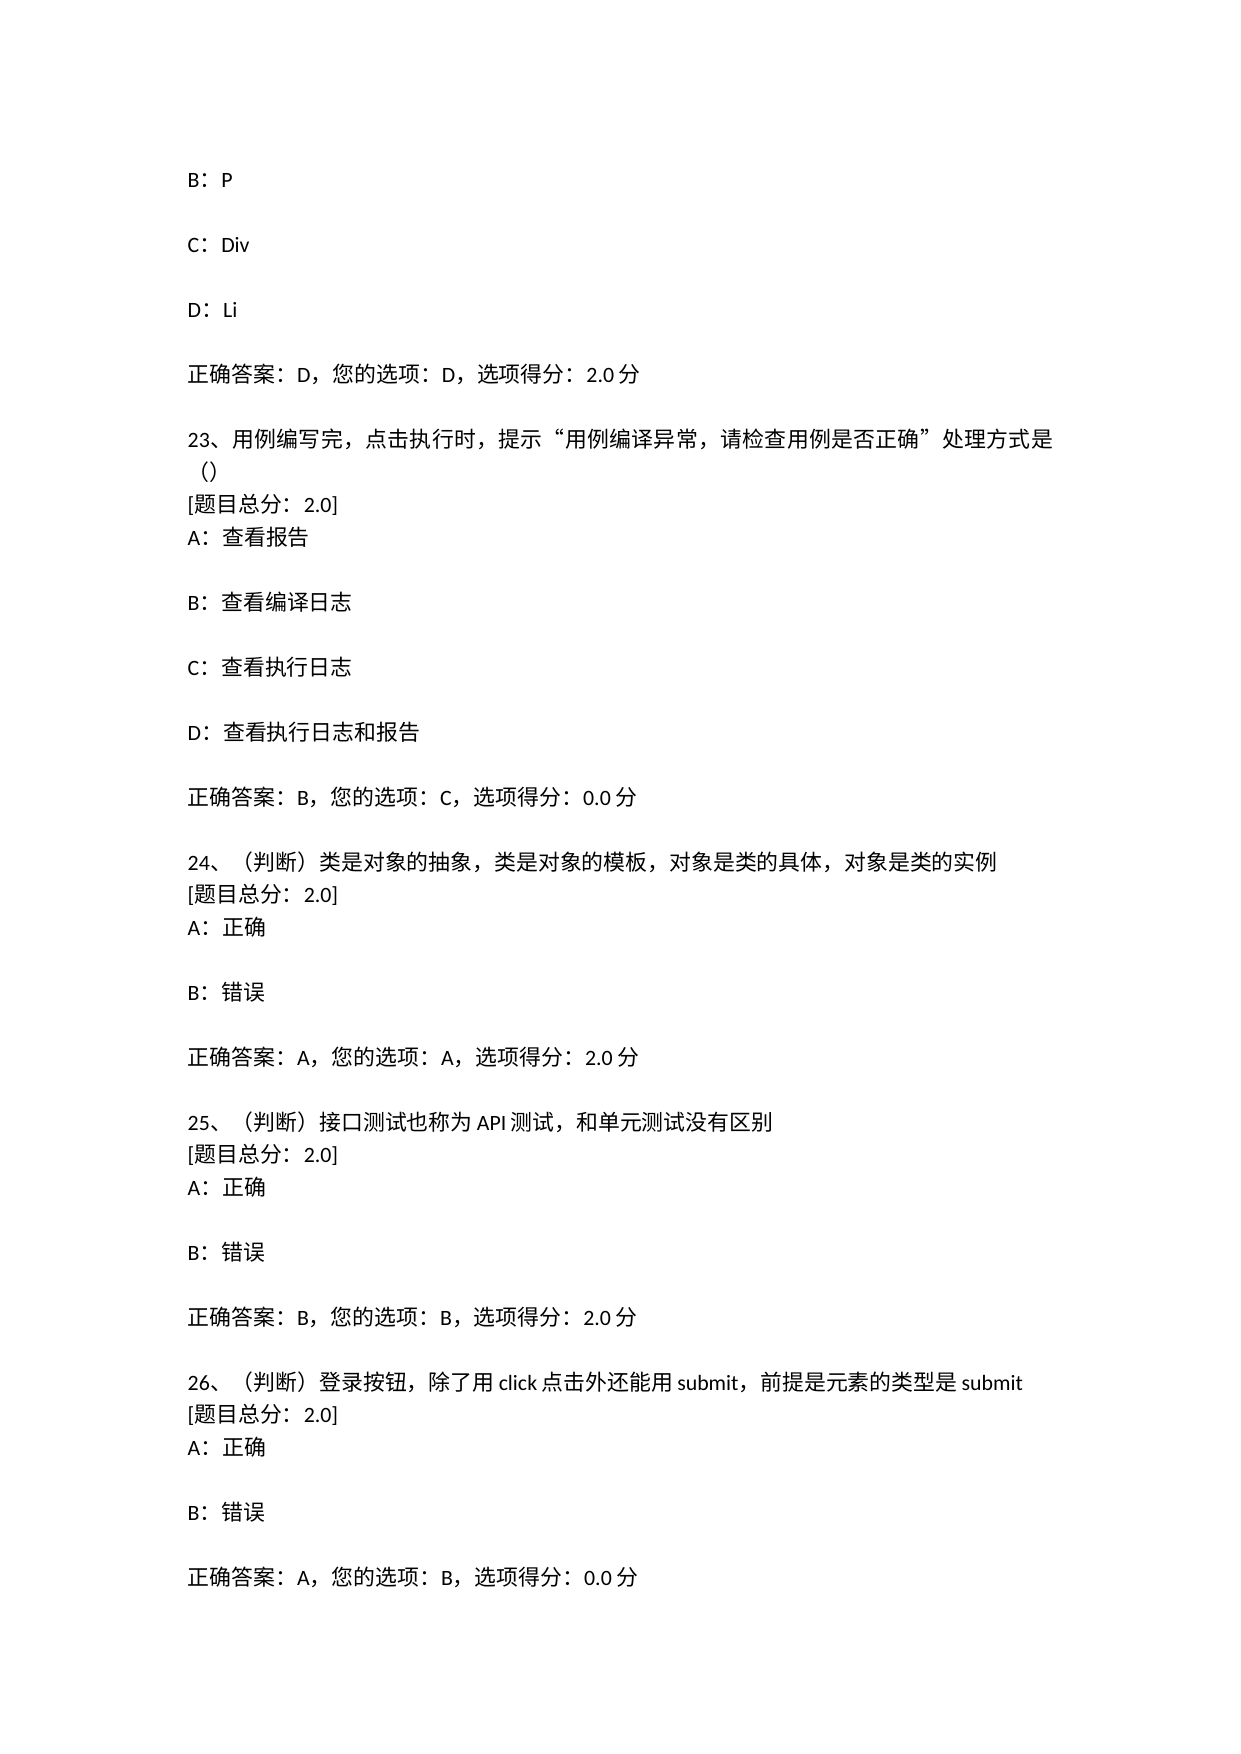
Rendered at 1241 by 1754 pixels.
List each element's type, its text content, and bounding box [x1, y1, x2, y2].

text 23、用例编写完，点击执行时，提示“用例编译异常，请检查用例是否正确”处理方式是（） [187, 422, 1053, 487]
text A：正确 [187, 909, 1053, 942]
text A：正确 [187, 1429, 1053, 1462]
text B：错误 [187, 1494, 1053, 1527]
text B：错误 [187, 974, 1053, 1007]
text B：错误 [187, 1234, 1053, 1267]
text B：P [187, 162, 1053, 194]
text C：查看执行日志 [187, 649, 1053, 682]
text [题目总分：2.0] [187, 487, 1053, 519]
text D：Li [187, 292, 1053, 324]
text 26、（判断）登录按钮，除了用click点击外还能用submit，前提是元素的类型是submit [187, 1364, 1053, 1397]
text C：Div [187, 227, 1053, 259]
text 正确答案：B，您的选项：C，选项得分：0.0分 [187, 779, 1053, 812]
text 正确答案：D，您的选项：D，选项得分：2.0分 [187, 357, 1053, 389]
text 正确答案：A，您的选项：A，选项得分：2.0分 [187, 1039, 1053, 1072]
text [题目总分：2.0] [187, 1137, 1053, 1169]
text B：查看编译日志 [187, 584, 1053, 617]
text 正确答案：A，您的选项：B，选项得分：0.0分 [187, 1559, 1053, 1592]
text A：正确 [187, 1169, 1053, 1202]
text [题目总分：2.0] [187, 1397, 1053, 1429]
text A：查看报告 [187, 519, 1053, 552]
text [题目总分：2.0] [187, 877, 1053, 909]
text 正确答案：B，您的选项：B，选项得分：2.0分 [187, 1299, 1053, 1332]
text 24、（判断）类是对象的抽象，类是对象的模板，对象是类的具体，对象是类的实例 [187, 844, 1053, 877]
text 25、（判断）接口测试也称为API测试，和单元测试没有区别 [187, 1104, 1053, 1137]
text D：查看执行日志和报告 [187, 714, 1053, 747]
